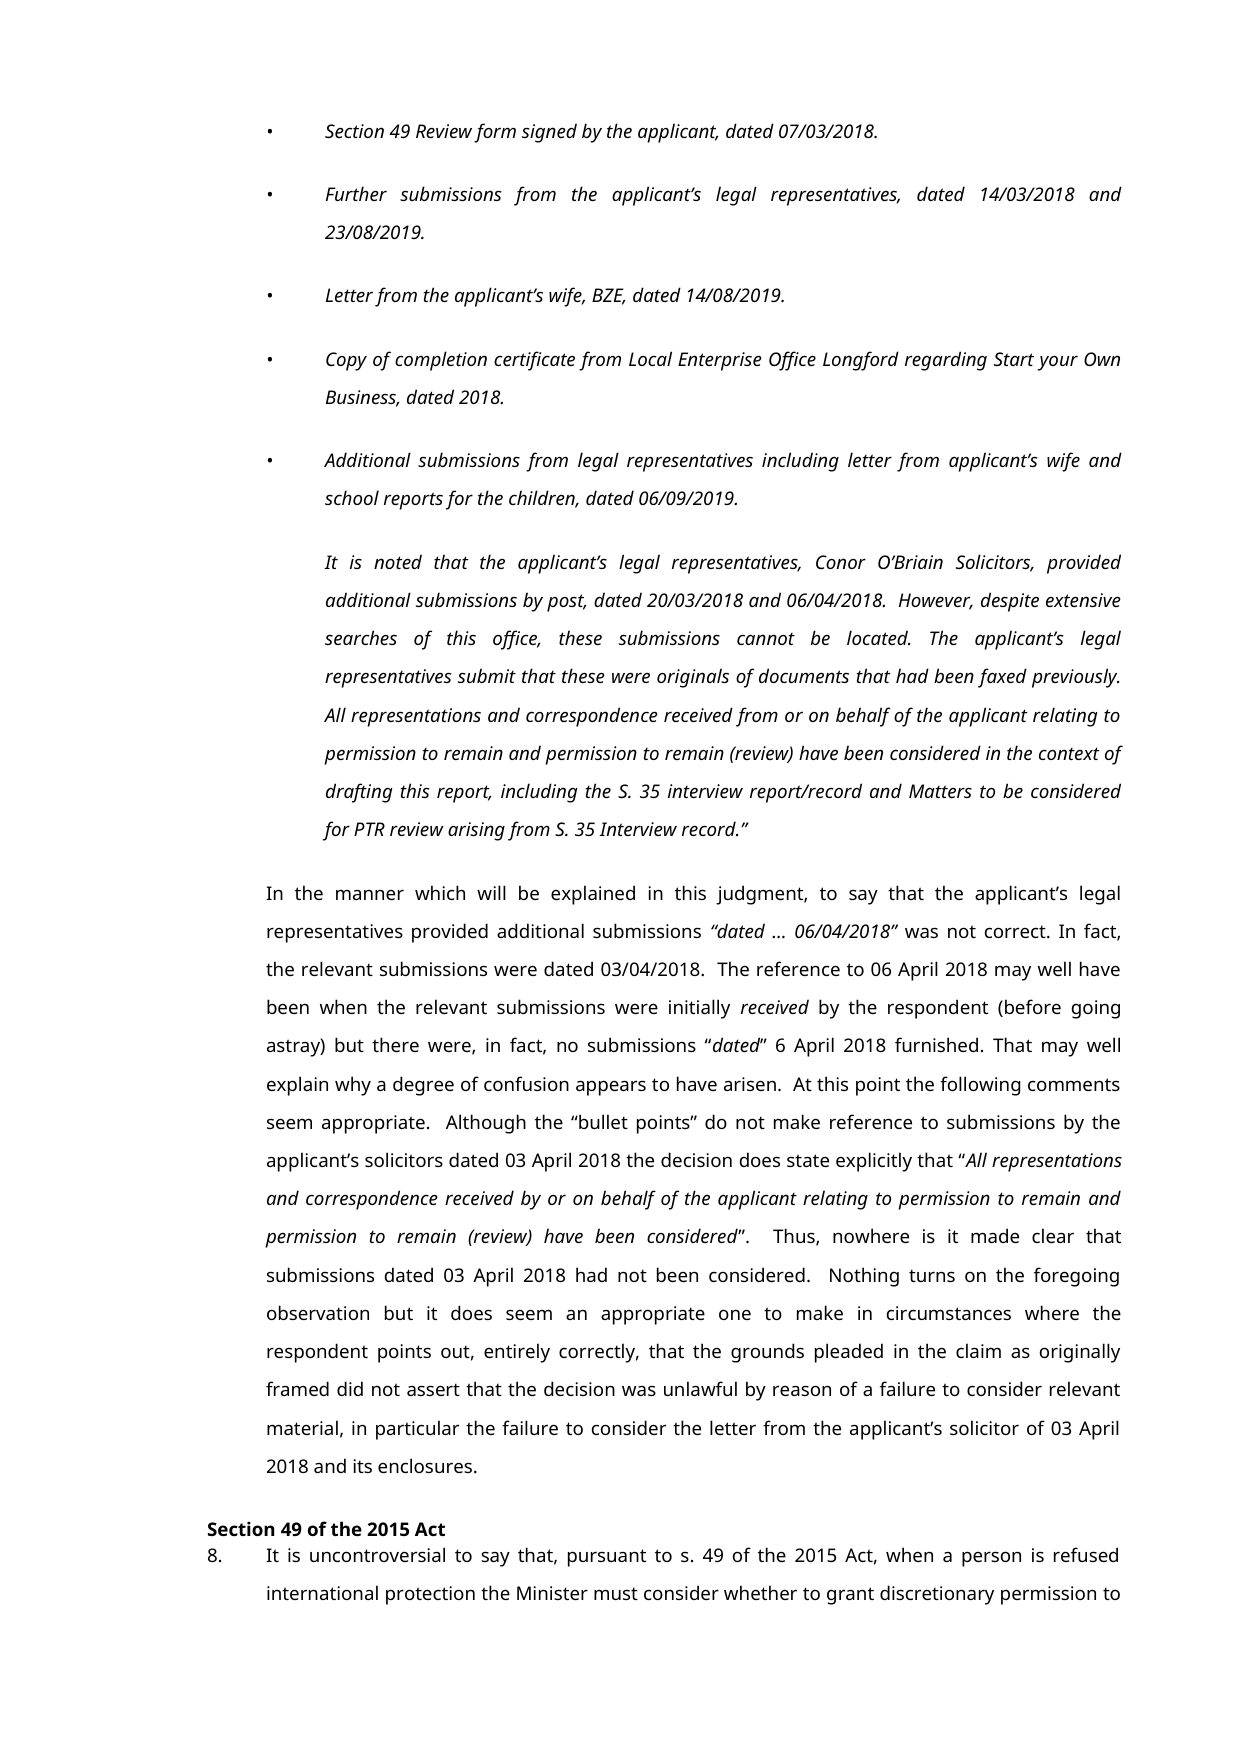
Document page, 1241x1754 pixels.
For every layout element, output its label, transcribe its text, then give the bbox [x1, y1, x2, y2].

text It is noted that the applicant’s legal representatives, Conor O’Briain Solicitors, provided additional submissions by post, dated 20/03/2018 and 06/04/2018. However, despite extensive searches of this office, these submissions cannot be located. The applicant’s legal representatives submit that these were originals of documents that had been faxed previously. All representations and correspondence received from or on behalf of the applicant relating to permission to remain and permission to remain (review) have been considered in the context of drafting this report, including the S. 35 interview report/record and Matters to be considered for PTR review arising from S. 35 Interview record.” [266, 549, 1122, 842]
subtitle Section 49 of the 2015 Act [207, 1516, 1122, 1542]
text • Copy of completion certificate from Local Enterprise Office Longford regarding Start your Own Business, dated 2018. [266, 346, 1122, 410]
text • Additional submissions from legal representatives including letter from applicant’s wife and school reports for the children, dated 06/09/2019. [266, 447, 1122, 511]
text • Section 49 Review form signed by the applicant, dated 07/03/2018. [266, 118, 1122, 144]
text In the manner which will be explained in this judgment, to say that the applicant’s legal representatives provided additional submissions “dated … 06/04/2018” was not correct. In fact, the relevant submissions were dated 03/04/2018. The reference to 06 April 2018 may well have been when the relevant submissions were initially received by the respondent (before going astray) but there were, in fact, no submissions “dated” 6 April 2018 furnished. That may well explain why a degree of confusion appears to have arisen. At this point the following comments seem appropriate. Although the “bullet points” do not make reference to submissions by the applicant’s solicitors dated 03 April 2018 the decision does state explicitly that “All representations and correspondence received by or on behalf of the applicant relating to permission to remain and permission to remain (review) have been considered”. Thus, nowhere is it made clear that submissions dated 03 April 2018 had not been considered. Nothing turns on the foregoing observation but it does seem an appropriate one to make in circumstances where the respondent points out, entirely correctly, that the grounds pleaded in the claim as originally framed did not assert that the decision was unlawful by reason of a failure to consider relevant material, in particular the failure to consider the letter from the applicant’s solicitor of 03 April 2018 and its enclosures. [207, 880, 1122, 1479]
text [207, 1542, 1122, 1606]
text • Further submissions from the applicant’s legal representatives, dated 14/03/2018 and 23/08/2019. [266, 181, 1122, 245]
text • Letter from the applicant’s wife, BZE, dated 14/08/2019. [266, 283, 1122, 308]
